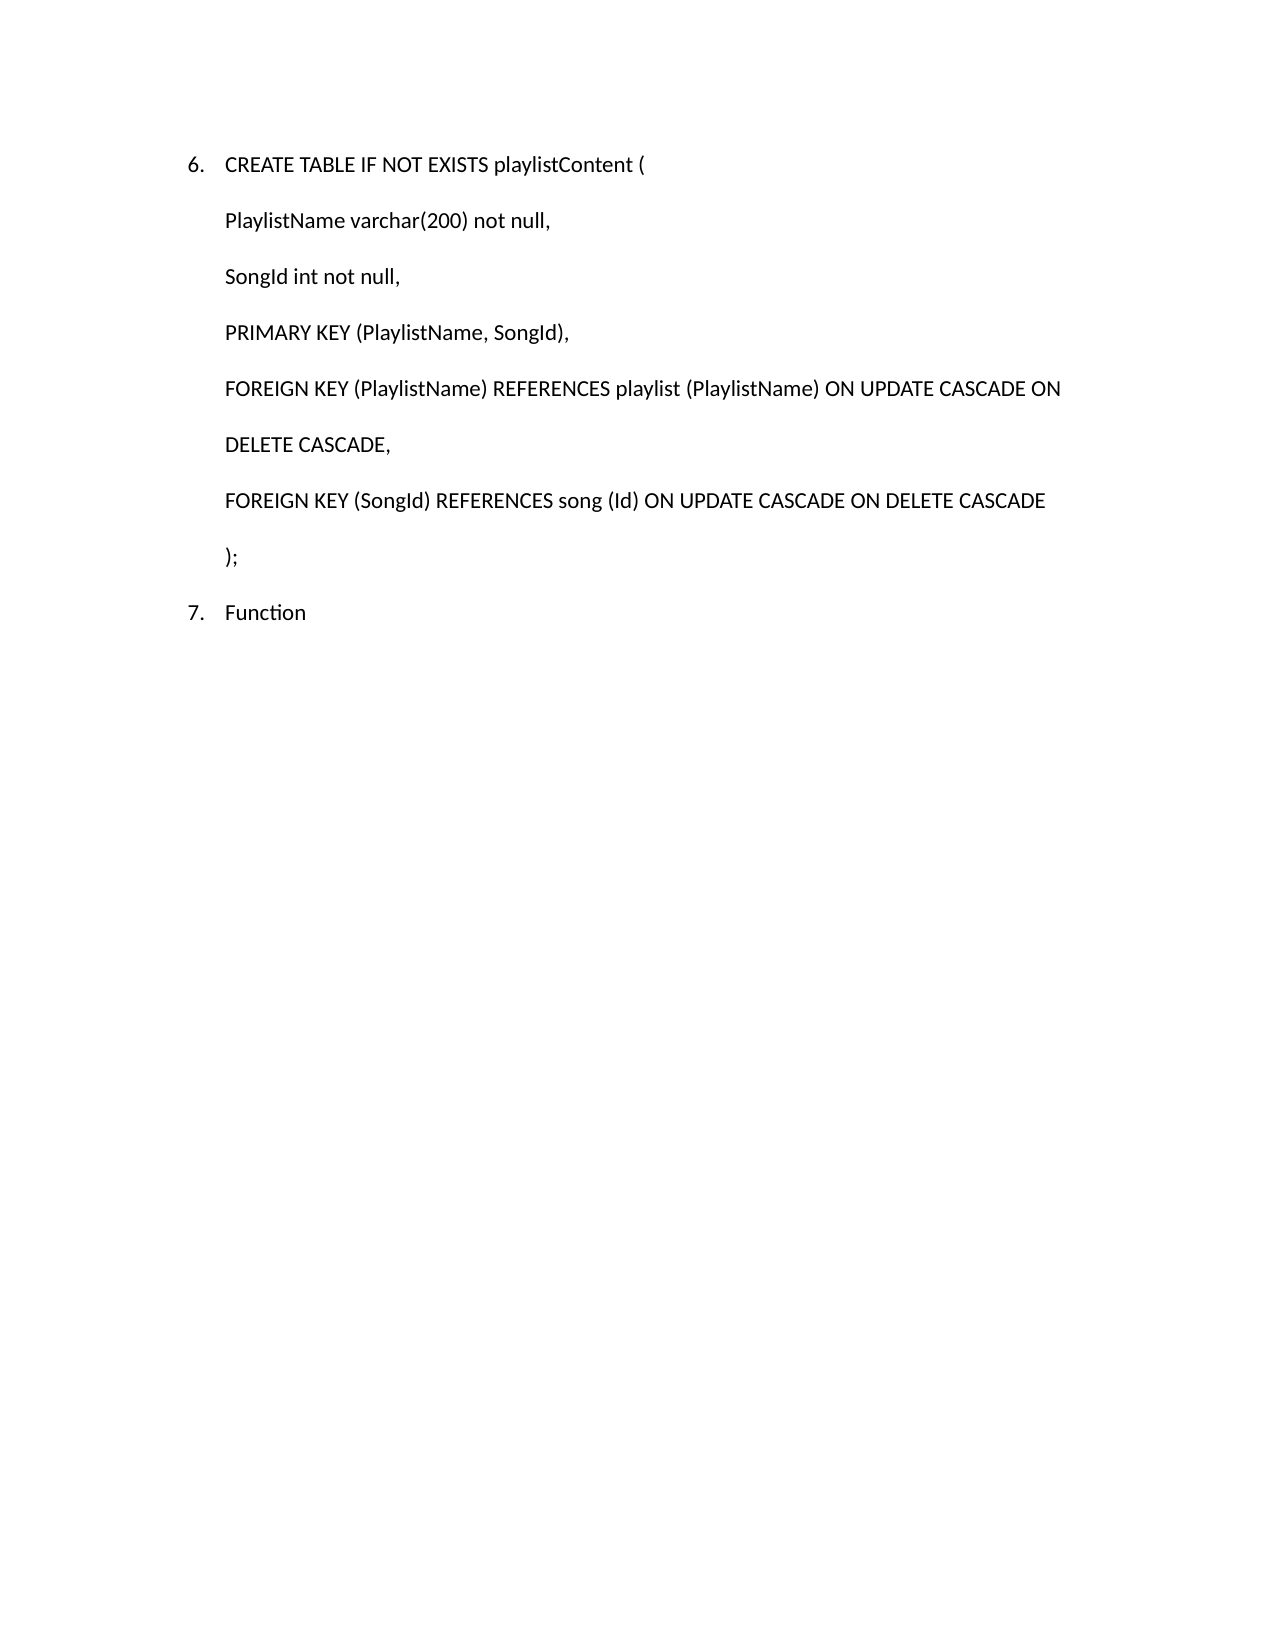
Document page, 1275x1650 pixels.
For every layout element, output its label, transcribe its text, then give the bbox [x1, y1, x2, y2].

list PRIMARY KEY (PlaylistName, SongId), [225, 318, 1125, 346]
list FOREIGN KEY (SongId) REFERENCES song (Id) ON UPDATE CASCADE ON DELETE CASCADE [225, 486, 1125, 514]
list SongId int not null, [225, 262, 1125, 290]
list FOREIGN KEY (PlaylistName) REFERENCES playlist (PlaylistName) ON UPDATE CASCADE ON DELETE CASCADE, [225, 374, 1125, 458]
list Function [187, 598, 1125, 626]
list ); [225, 542, 1125, 570]
list PlaylistName varchar(200) not null, [225, 206, 1125, 234]
list CREATE TABLE IF NOT EXISTS playlistContent ( [187, 150, 1125, 178]
